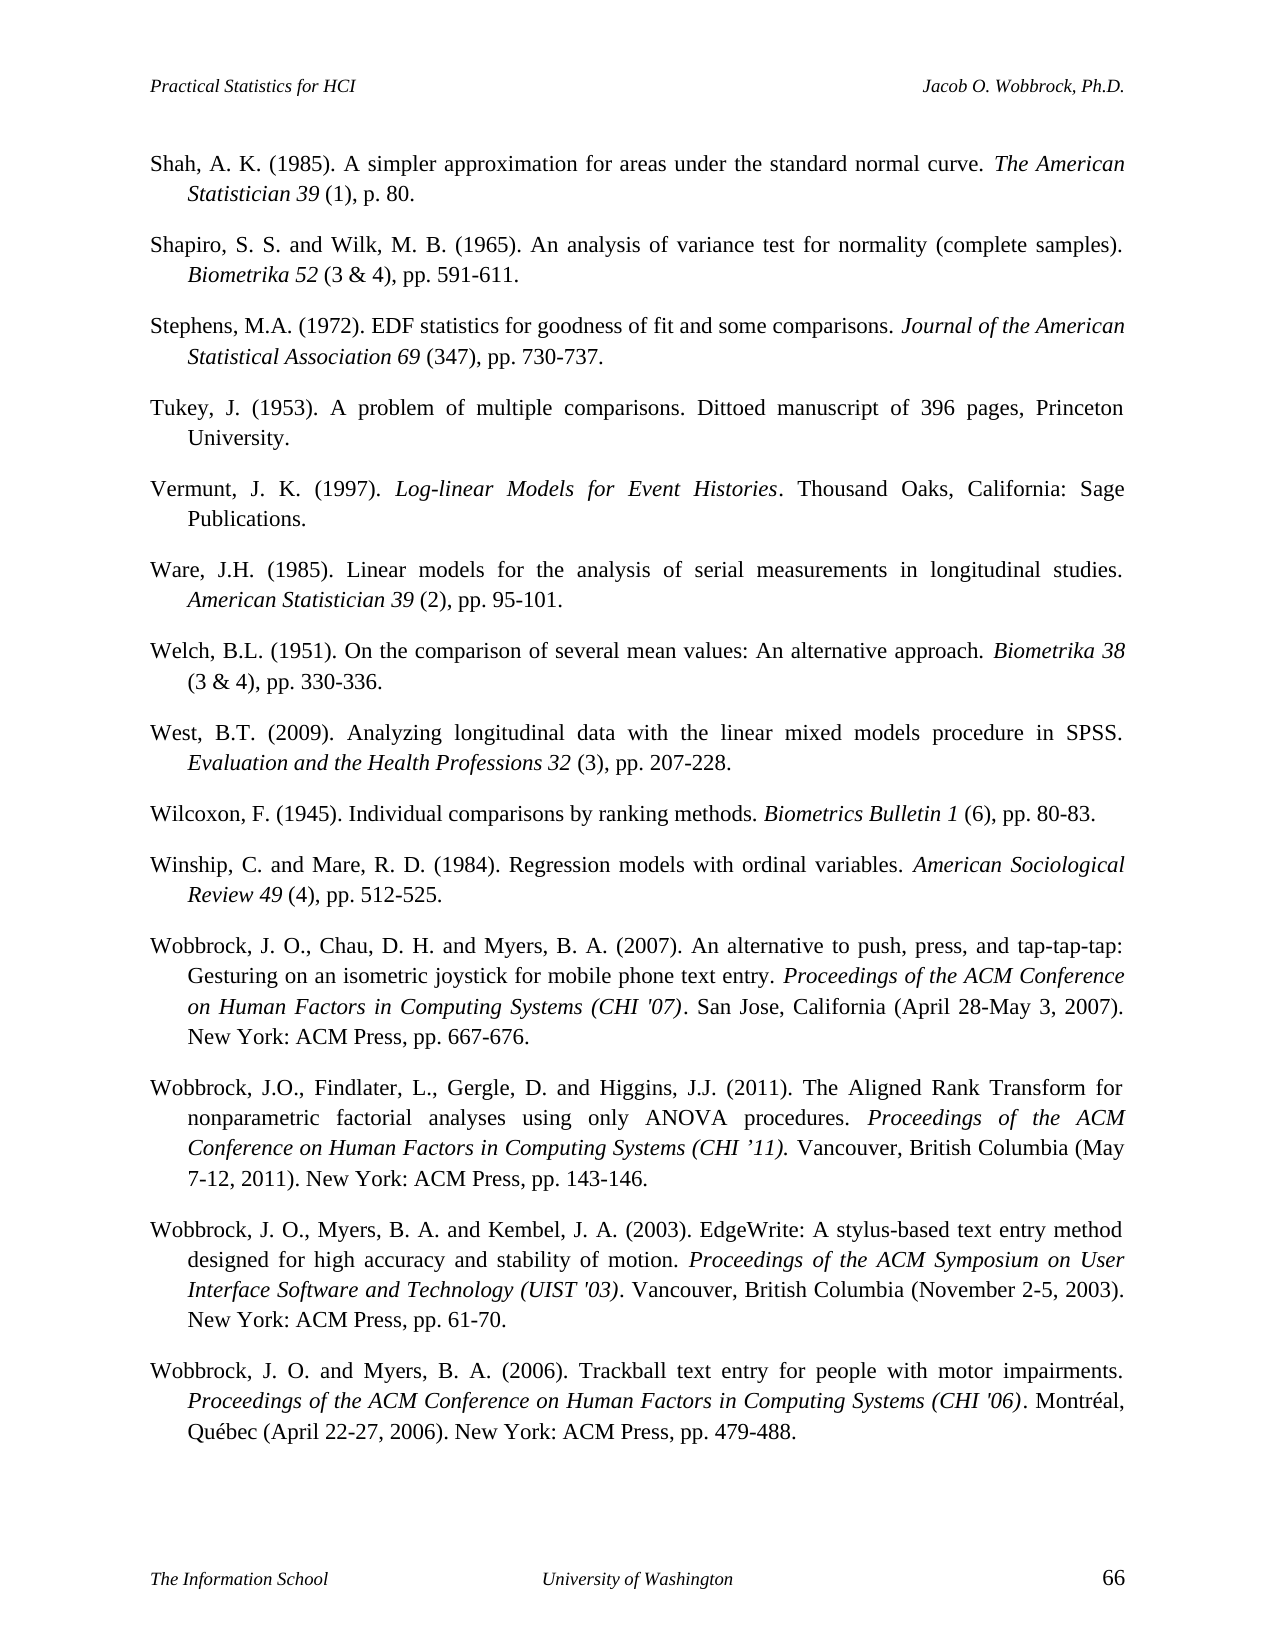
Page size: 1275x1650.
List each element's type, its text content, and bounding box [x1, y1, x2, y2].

text Wobbrock, J.O., Findlater, L., Gergle, D. and Higgins, J.J. (2011). The Aligned Rank Transform for nonparametric factorial analyses using only ANOVA procedures. Proceedings of the ACM Conference on Human Factors in Computing Systems (CHI ’11). Vancouver, British Columbia (May 7-12, 2011). New York: ACM Press, pp. 143-146. [150, 1074, 1125, 1191]
text Shah, A. K. (1985). A simpler approximation for areas under the standard normal curve. The American Statistician 39 (1), p. 80. [150, 150, 1125, 207]
text Stephens, M.A. (1972). EDF statistics for goodness of fit and some comparisons. Journal of the American Statistical Association 69 (347), pp. 730-737. [150, 312, 1125, 369]
text West, B.T. (2009). Analyzing longitudinal data with the linear mixed models procedure in SPSS. Evaluation and the Health Professions 32 (3), pp. 207-228. [150, 719, 1125, 775]
text Wobbrock, J. O., Chau, D. H. and Myers, B. A. (2007). An alternative to push, press, and tap-tap-tap: Gesturing on an isometric joystick for mobile phone text entry. Proceedings of the ACM Conference on Human Factors in Computing Systems (CHI '07). San Jose, California (April 28-May 3, 2007). New York: ACM Press, pp. 667-676. [150, 932, 1125, 1049]
text Welch, B.L. (1951). On the comparison of several mean values: An alternative approach. Biometrika 38 (3 & 4), pp. 330-336. [150, 637, 1125, 694]
text Ware, J.H. (1985). Linear models for the analysis of serial measurements in longitudinal studies. American Statistician 39 (2), pp. 95-101. [150, 556, 1125, 613]
text Winship, C. and Mare, R. D. (1984). Regression models with ordinal variables. American Sociological Review 49 (4), pp. 512-525. [150, 851, 1125, 908]
text Shapiro, S. S. and Wilk, M. B. (1965). An analysis of variance test for normality (complete samples). Biometrika 52 (3 & 4), pp. 591-611. [150, 231, 1125, 288]
text Wobbrock, J. O. and Myers, B. A. (2006). Trackball text entry for people with motor impairments. Proceedings of the ACM Conference on Human Factors in Computing Systems (CHI '06). Montréal, Québec (April 22-27, 2006). New York: ACM Press, pp. 479-488. [150, 1357, 1125, 1444]
text Tukey, J. (1953). A problem of multiple comparisons. Dittoed manuscript of 396 pages, Princeton University. [150, 394, 1125, 450]
text Wilcoxon, F. (1945). Individual comparisons by ranking methods. Biometrics Bulletin 1 (6), pp. 80-83. [150, 800, 1125, 826]
text Vermunt, J. K. (1997). Log-linear Models for Event Histories. Thousand Oaks, California: Sage Publications. [150, 475, 1125, 532]
text Wobbrock, J. O., Myers, B. A. and Kembel, J. A. (2003). EdgeWrite: A stylus-based text entry method designed for high accuracy and stability of motion. Proceedings of the ACM Symposium on User Interface Software and Technology (UIST '03). Vancouver, British Columbia (November 2-5, 2003). New York: ACM Press, pp. 61-70. [150, 1216, 1125, 1333]
